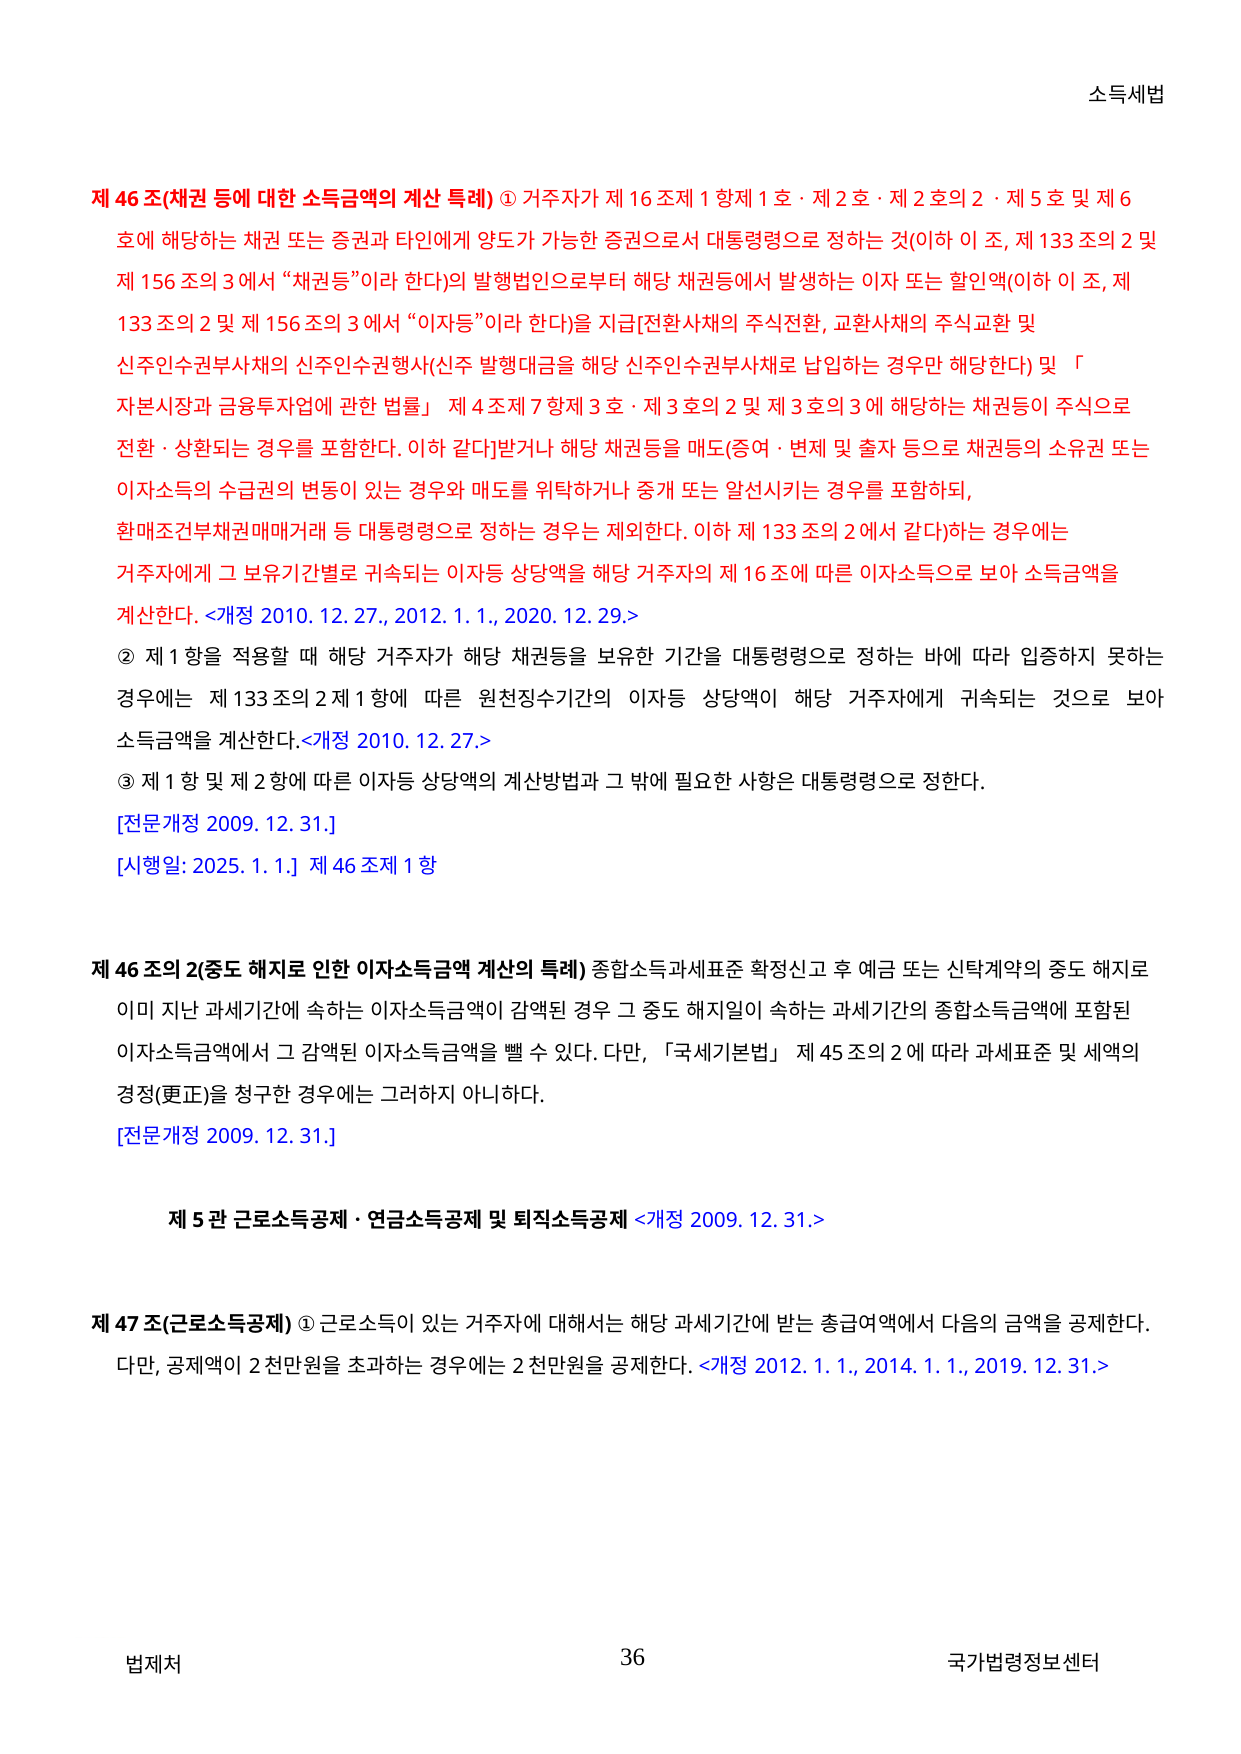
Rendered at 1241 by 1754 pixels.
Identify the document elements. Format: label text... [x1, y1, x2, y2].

text 제47조(근로소득공제) ①근로소득이 있는 거주자에 대해서는 해당 과세기간에 받는 총급여액에서 다음의 금액을 공제한다. 다만, 공제액이 2천만원을 초과하는 경우에는 2천만원을 공제한다. <개정 2012. 1. 1., 2014. 1. 1., 2019. 12. 31.> [92, 1296, 1165, 1379]
text [시행일: 2025. 1. 1.] 제46조제1항 [117, 837, 1165, 879]
text ③ 제1항 및 제2항에 따른 이자등 상당액의 계산방법과 그 밖에 필요한 사항은 대통령령으로 정한다. [117, 754, 1165, 796]
text 제46조(채권 등에 대한 소득금액의 계산 특례) ① 거주자가 제16조제1항제1호ㆍ제2호ㆍ제2호의2ㆍ제5호 및 제6호에 해당하는 채권 또는 증권과 타인에게 양도가 가능한 증권으로서 대통령령으로 정하는 것(이하 이 조, 제133조의2 및 제156조의3에서 “채권등”이라 한다)의 발행법인으로부터 해당 채권등에서 발생하는 이자 또는 할인액(이하 이 조, 제133조의2 및 제156조의3에서 “이자등”이라 한다)을 지급[전환사채의 주식전환, 교환사채의 주식교환 및 신주인수권부사채의 신주인수권행사(신주 발행대금을 해당 신주인수권부사채로 납입하는 경우만 해당한다) 및 「자본시장과 금융투자업에 관한 법률」 제4조제7항제3호ㆍ제3호의2 및 제3호의3에 해당하는 채권등이 주식으로 전환ㆍ상환되는 경우를 포함한다. 이하 같다]받거나 해당 채권등을 매도(증여ㆍ변제 및 출자 등으로 채권등의 소유권 또는 이자소득의 수급권의 변동이 있는 경우와 매도를 위탁하거나 중개 또는 알선시키는 경우를 포함하되, 환매조건부채권매매거래 등 대통령령으로 정하는 경우는 제외한다. 이하 제133조의2에서 같다)하는 경우에는 거주자에게 그 보유기간별로 귀속되는 이자등 상당액을 해당 거주자의 제16조에 따른 이자소득으로 보아 소득금액을 계산한다. <개정 2010. 12. 27., 2012. 1. 1., 2020. 12. 29.> [92, 171, 1165, 629]
text [전문개정 2009. 12. 31.] [117, 796, 1165, 837]
text 제46조의2(중도 해지로 인한 이자소득금액 계산의 특례) 종합소득과세표준 확정신고 후 예금 또는 신탁계약의 중도 해지로 이미 지난 과세기간에 속하는 이자소득금액이 감액된 경우 그 중도 해지일이 속하는 과세기간의 종합소득금액에 포함된 이자소득금액에서 그 감액된 이자소득금액을 뺄 수 있다. 다만, 「국세기본법」 제45조의2에 따라 과세표준 및 세액의 경정(更正)을 청구한 경우에는 그러하지 아니하다. [92, 942, 1165, 1108]
text 제5관 근로소득공제ㆍ연금소득공제 및 퇴직소득공제 <개정 2009. 12. 31.> [169, 1192, 1165, 1233]
text ② 제1항을 적용할 때 해당 거주자가 해당 채권등을 보유한 기간을 대통령령으로 정하는 바에 따라 입증하지 못하는 경우에는 제133조의2제1항에 따른 원천징수기간의 이자등 상당액이 해당 거주자에게 귀속되는 것으로 보아 소득금액을 계산한다.<개정 2010. 12. 27.> [117, 629, 1165, 754]
text [전문개정 2009. 12. 31.] [117, 1108, 1165, 1150]
